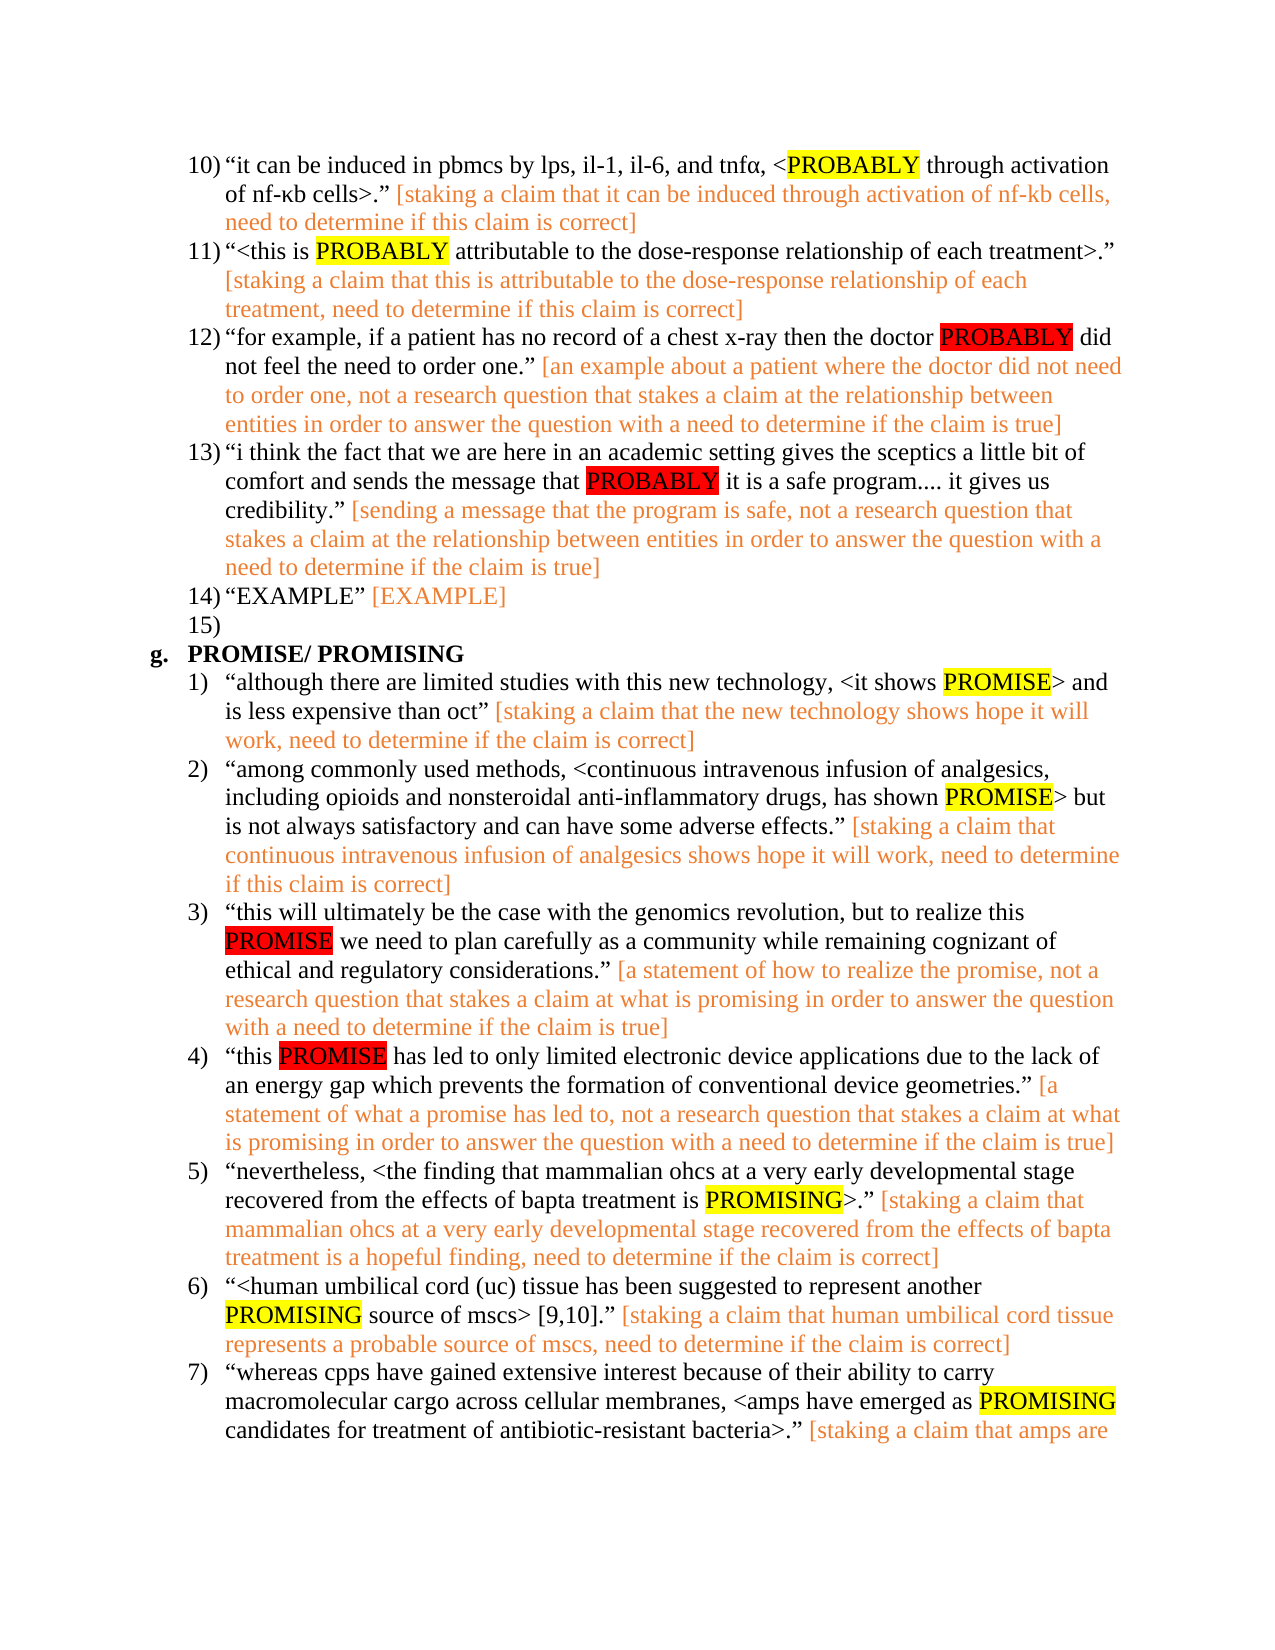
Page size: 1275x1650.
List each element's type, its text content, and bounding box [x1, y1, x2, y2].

list “this will ultimately be the case with the genomics revolution, but to realize this PROMISE we need to plan carefully as a community while remaining cognizant of ethical and regulatory considerations.” [a statement of how to realize the promise, not a research question that stakes a claim at what is promising in order to answer the question with a need to determine if the claim is true] [187, 897, 1125, 1041]
list “<this is PROBABLY attributable to the dose-response relationship of each treatment>.” [staking a claim that this is attributable to the dose-response relationship of each treatment, need to determine if this claim is correct] [187, 236, 1125, 322]
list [187, 1357, 1125, 1444]
list “among commonly used methods, <continuous intravenous infusion of analgesics, including opioids and nonsteroidal anti-inflammatory drugs, has shown PROMISE> but is not always satisfactory and can have some adverse effects.” [staking a claim that continuous intravenous infusion of analgesics shows hope it will work, need to determine if this claim is correct] [187, 754, 1125, 897]
list “i think the fact that we are here in an academic setting gives the sceptics a little bit of comfort and sends the message that PROBABLY it is a safe program.... it gives us credibility.” [sending a message that the program is safe, not a research question that stakes a claim at the relationship between entities in order to answer the question with a need to determine if the claim is true] [187, 437, 1125, 581]
list “for example, if a patient has no record of a chest x-ray then the doctor PROBABLY did not feel the need to order one.” [an example about a patient where the doctor did not need to order one, not a research question that stakes a claim at the relationship between entities in order to answer the question with a need to determine if the claim is true] [187, 322, 1125, 437]
list “<human umbilical cord (uc) tissue has been suggested to represent another PROMISING source of mscs> [9,10].” [staking a claim that human umbilical cord tissue represents a probable source of mscs, need to determine if the claim is correct] [187, 1271, 1125, 1357]
list “it can be induced in pbmcs by lps, il-1, il-6, and tnfα, <PROBABLY through activation of nf-κb cells>.” [staking a claim that it can be induced through activation of nf-kb cells, need to determine if this claim is correct] [187, 150, 1125, 236]
list “although there are limited studies with this new technology, <it shows PROMISE> and is less expensive than oct” [staking a claim that the new technology shows hope it will work, need to determine if the claim is correct] [187, 667, 1125, 754]
list “nevertheless, <the finding that mammalian ohcs at a very early developmental stage recovered from the effects of bapta treatment is PROMISING>.” [staking a claim that mammalian ohcs at a very early developmental stage recovered from the effects of bapta treatment is a hopeful finding, need to determine if the claim is correct] [187, 1156, 1125, 1271]
list PROMISE/ PROMISING [150, 639, 1125, 667]
list “EXAMPLE” [EXAMPLE] [187, 581, 1125, 610]
list “this PROMISE has led to only limited electronic device applications due to the lack of an energy gap which prevents the formation of conventional device geometries.” [a statement of what a promise has led to, not a research question that stakes a claim at what is promising in order to answer the question with a need to determine if the claim is true] [187, 1041, 1125, 1156]
